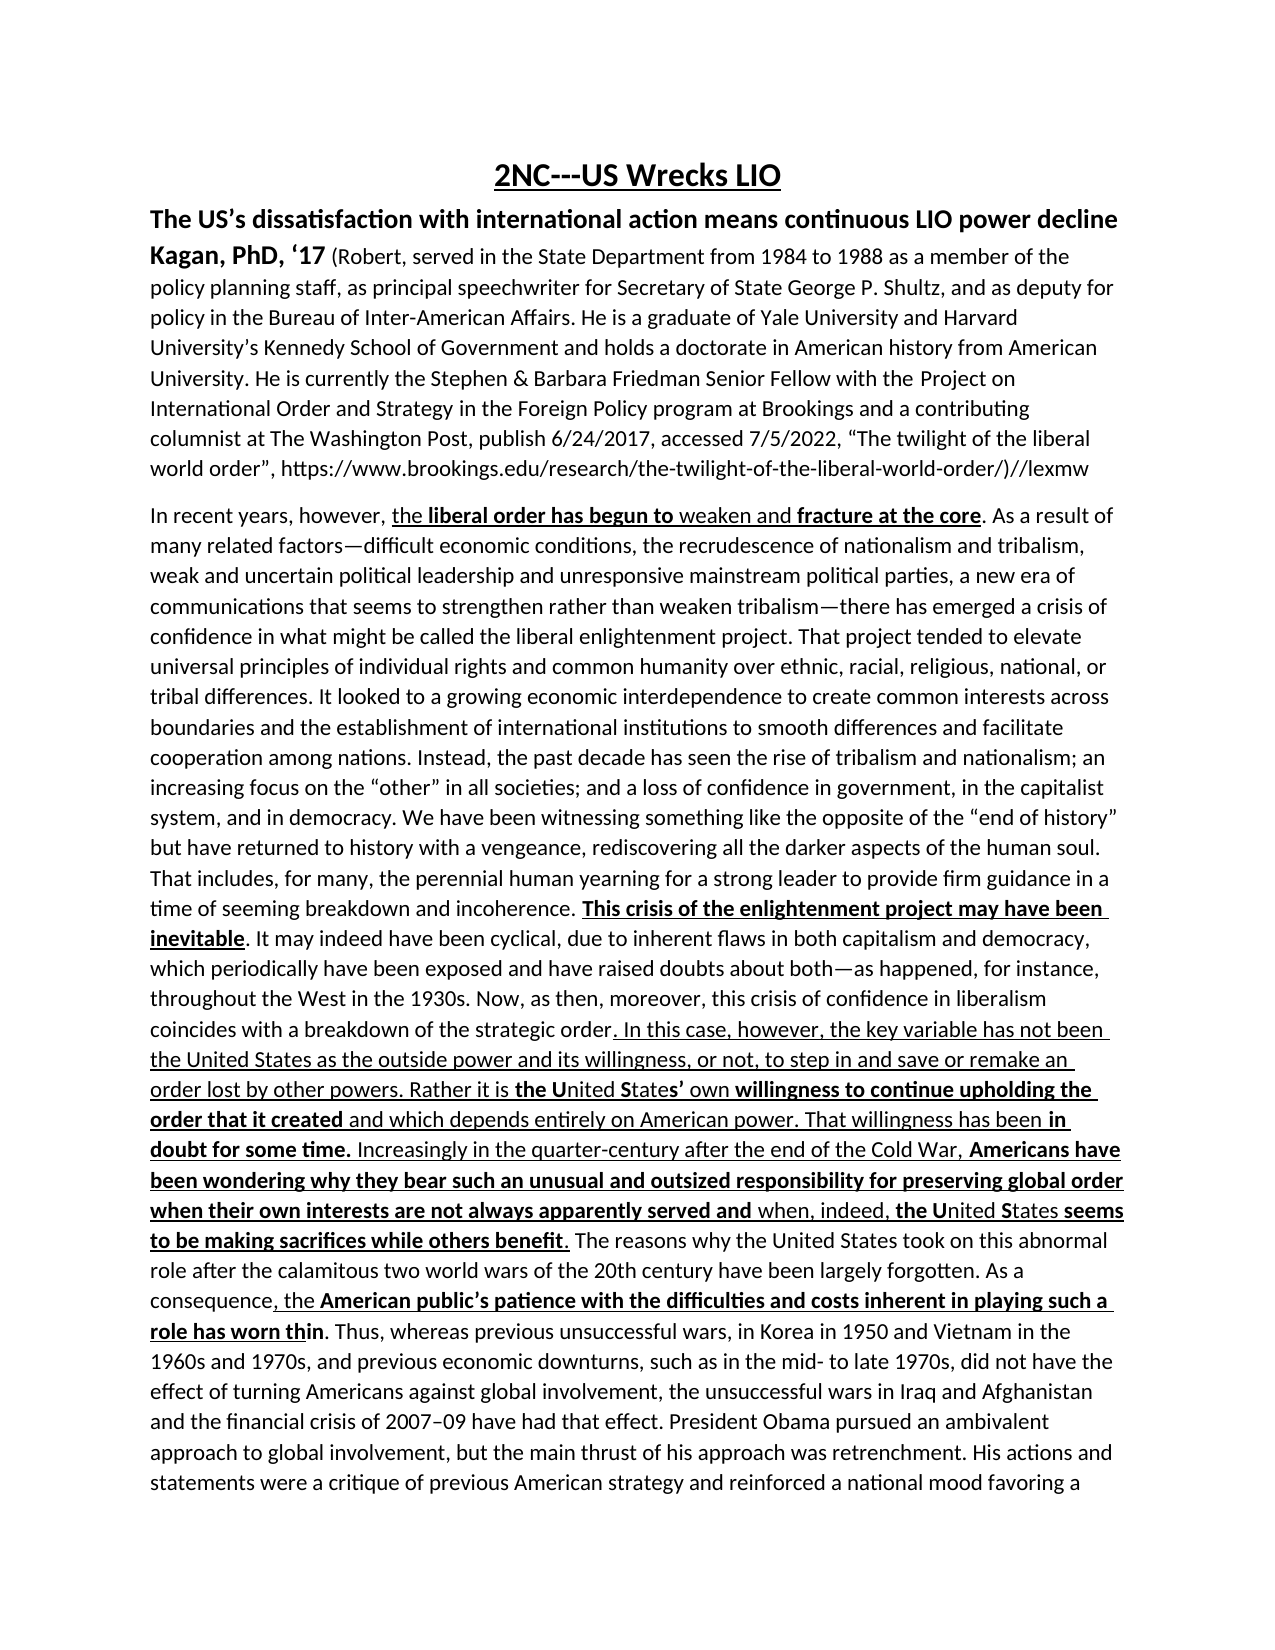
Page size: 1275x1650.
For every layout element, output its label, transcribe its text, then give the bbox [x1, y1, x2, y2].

subtitle The US’s dissatisfaction with international action means continuous LIO power decline [150, 202, 1125, 235]
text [150, 501, 1125, 1496]
subtitle 2NC---US Wrecks LIO [150, 154, 1125, 195]
text Kagan, PhD, ‘17 (Robert, served in the State Department from 1984 to 1988 as a member of the policy planning staff, as principal speechwriter for Secretary of State George P. Shultz, and as deputy for policy in the Bureau of Inter-American Affairs. He is a graduate of Yale University and Harvard University’s Kennedy School of Government and holds a doctorate in American history from American University. He is currently the Stephen & Barbara Friedman Senior Fellow with the Project on International Order and Strategy in the Foreign Policy program at Brookings and a contributing columnist at The Washington Post, publish 6/24/2017, accessed 7/5/2022, “The twilight of the liberal world order”, https://www.brookings.edu/research/the-twilight-of-the-liberal-world-order/)//lexmw [150, 238, 1125, 482]
